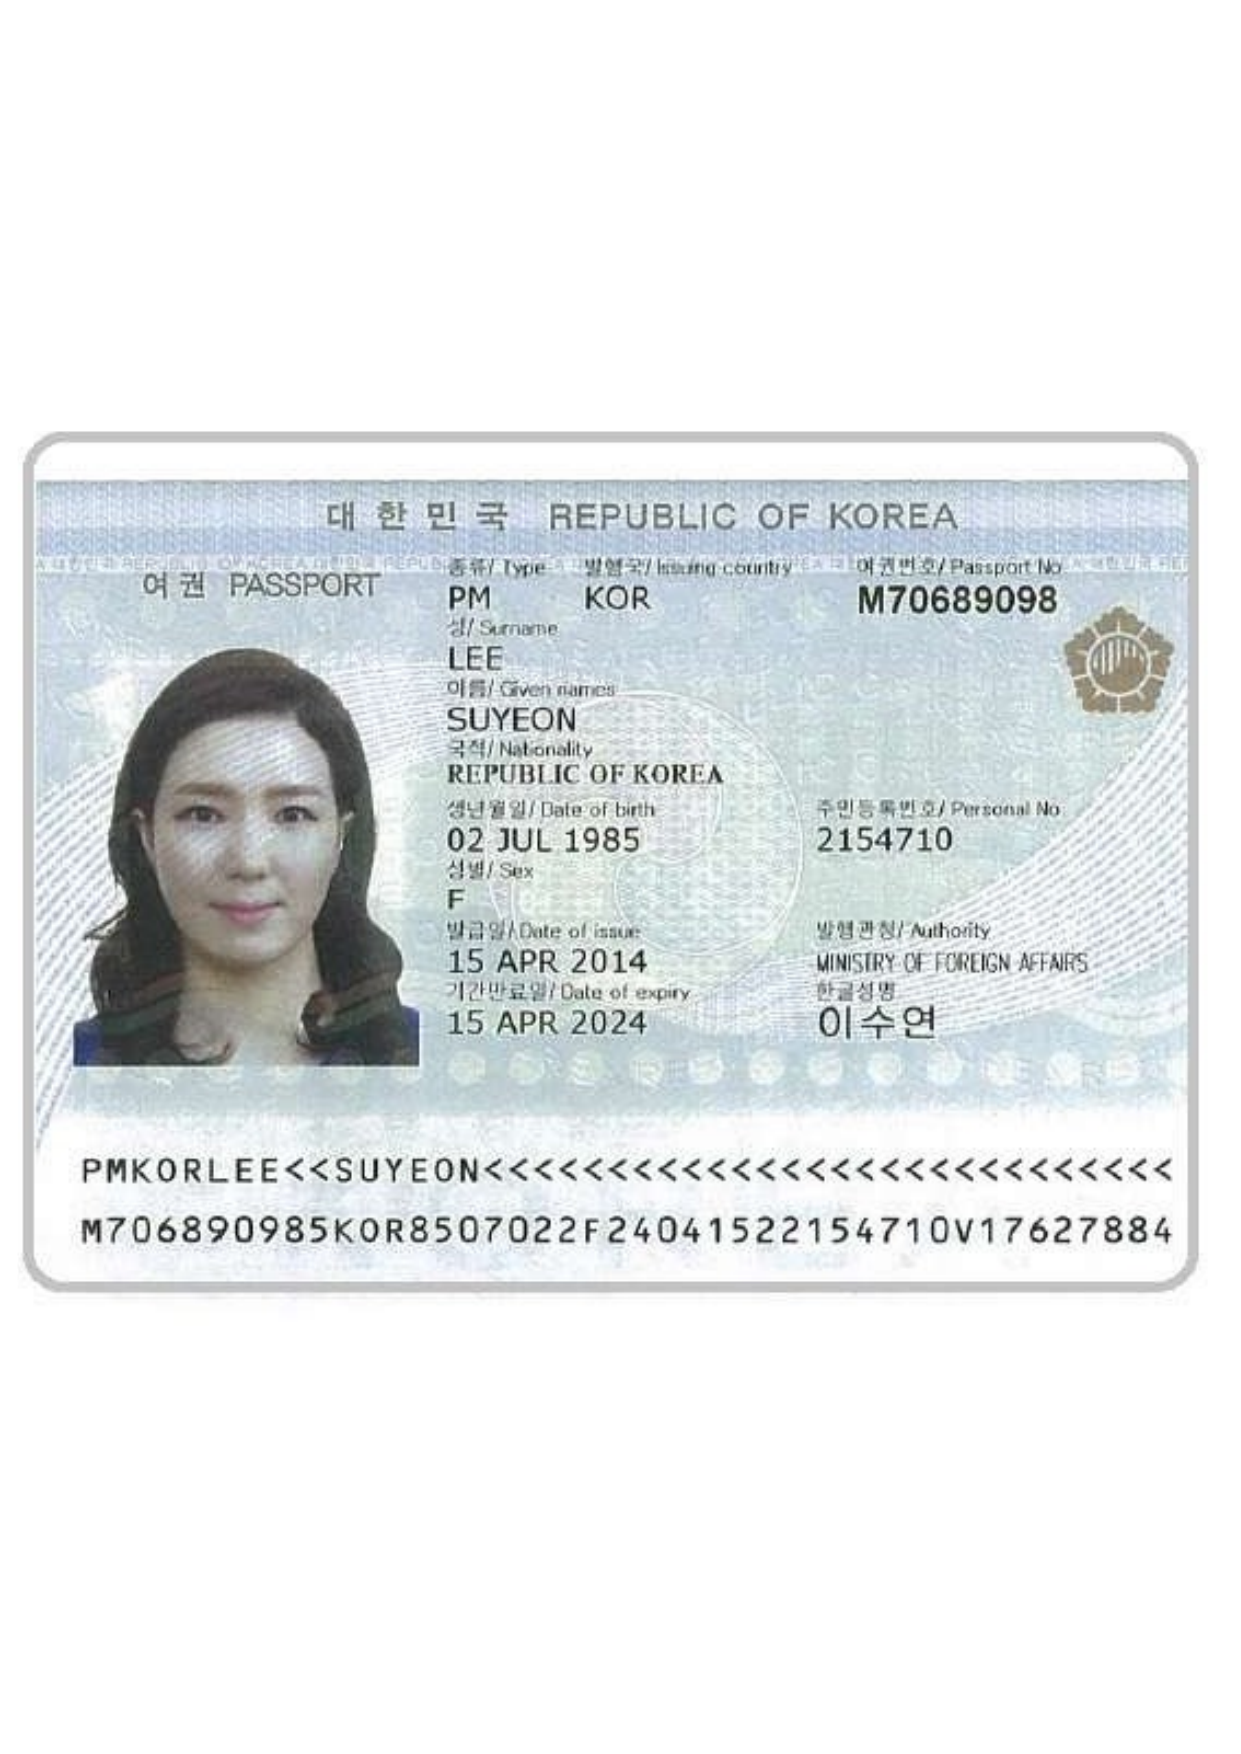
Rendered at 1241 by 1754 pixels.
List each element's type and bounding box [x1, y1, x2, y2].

picture [17, 431, 1208, 1326]
